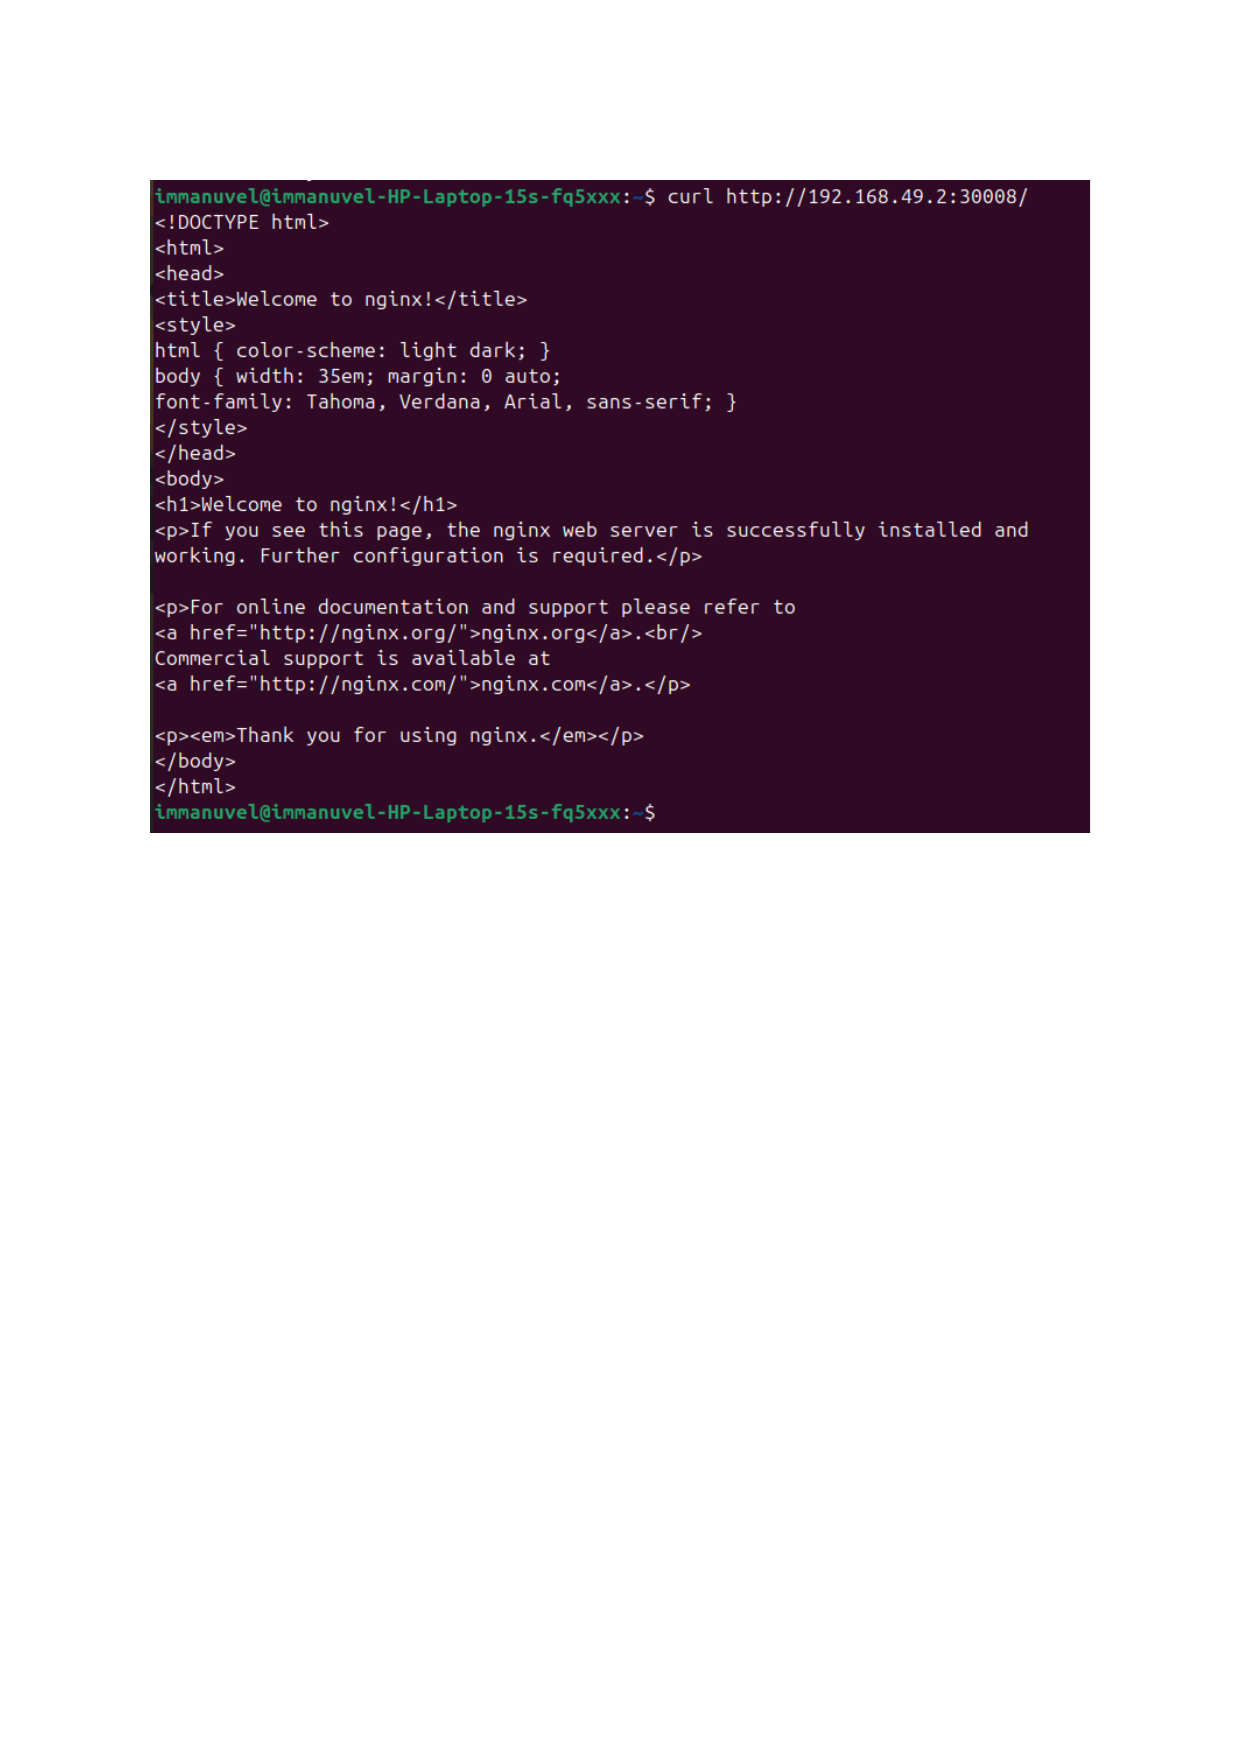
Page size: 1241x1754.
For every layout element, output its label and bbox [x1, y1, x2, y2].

picture [150, 180, 1091, 833]
